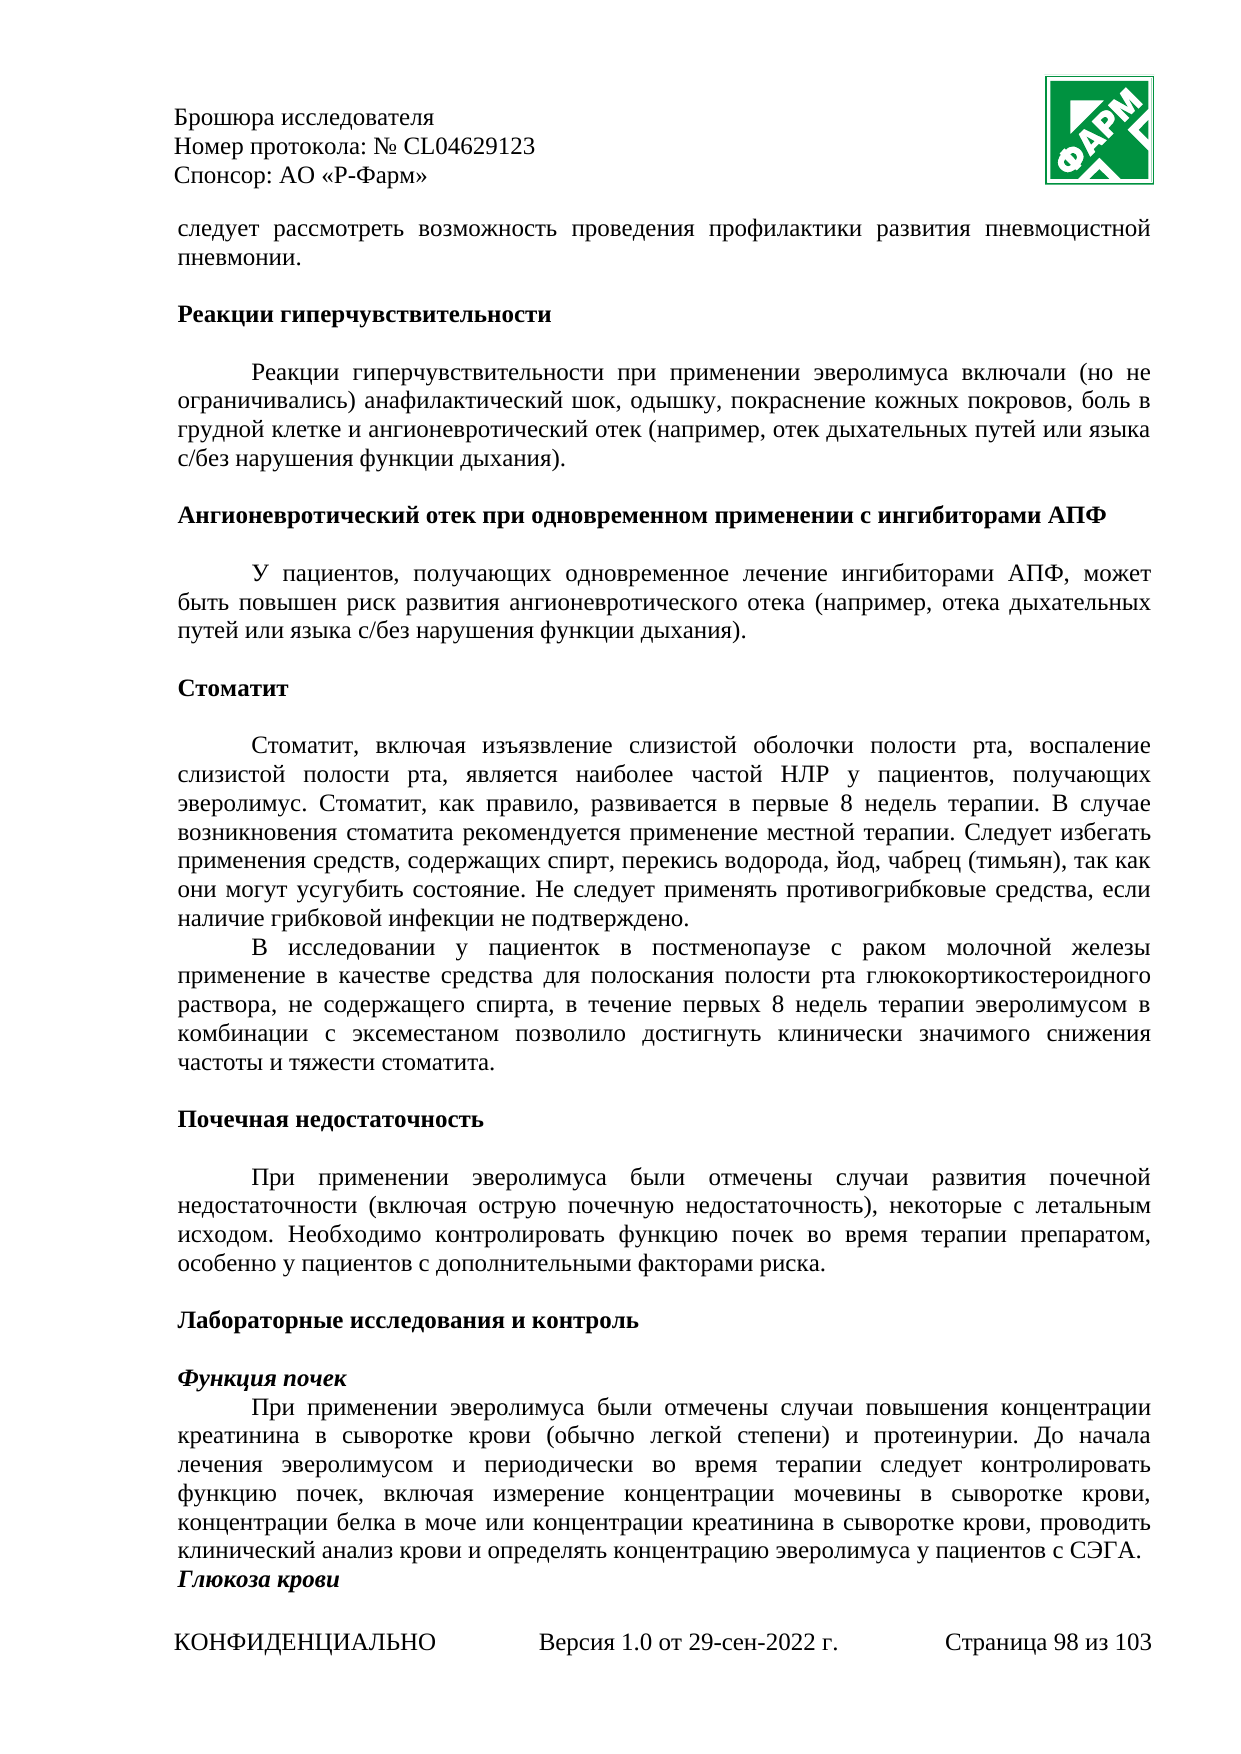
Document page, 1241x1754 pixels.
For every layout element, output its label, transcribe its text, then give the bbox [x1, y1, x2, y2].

text Реакции гиперчувствительности [177, 299, 1152, 328]
text У пациентов, получающих одновременное лечение ингибиторами АПФ, может быть повышен риск развития ангионевротического отека (например, отека дыхательных путей или языка с/без нарушения функции дыхания). [177, 558, 1152, 644]
text Стоматит [177, 673, 1152, 702]
text В исследовании у пациенток в постменопаузе с раком молочной железы применение в качестве средства для полоскания полости рта глюкокортикостероидного раствора, не содержащего спирта, в течение первых 8 недель терапии эверолимусом в комбинации с эксеместаном позволило достигнуть клинически значимого снижения частоты и тяжести стоматита. [177, 932, 1152, 1075]
text Почечная недостаточность [177, 1104, 1152, 1133]
text При применении эверолимуса были отмечены случаи развития почечной недостаточности (включая острую почечную недостаточность), некоторые с летальным исходом. Необходимо контролировать функцию почек во время терапии препаратом, особенно у пациентов с дополнительными факторами риска. [177, 1162, 1152, 1277]
text Стоматит, включая изъязвление слизистой оболочки полости рта, воспаление слизистой полости рта, является наиболее частой НЛР у пациентов, получающих эверолимус. Стоматит, как правило, развивается в первые 8 недель терапии. В случае возникновения стоматита рекомендуется применение местной терапии. Следует избегать применения средств, содержащих спирт, перекись водорода, йод, чабрец (тимьян), так как они могут усугубить состояние. Не следует применять противогрибковые средства, если наличие грибковой инфекции не подтверждено. [177, 730, 1152, 932]
text Реакции гиперчувствительности при применении эверолимуса включали (но не ограничивались) анафилактический шок, одышку, покраснение кожных покровов, боль в грудной клетке и ангионевротический отек (например, отек дыхательных путей или языка с/без нарушения функции дыхания). [177, 357, 1152, 472]
text При применении эверолимуса были отмечены случаи повышения концентрации креатинина в сыворотке крови (обычно легкой степени) и протеинурии. До начала лечения эверолимусом и периодически во время терапии следует контролировать функцию почек, включая измерение концентрации мочевины в сыворотке крови, концентрации белка в моче или концентрации креатинина в сыворотке крови, проводить клинический анализ крови и определять концентрацию эверолимуса у пациентов с СЭГА. [177, 1392, 1152, 1564]
text Лабораторные исследования и контроль [177, 1305, 1152, 1334]
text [177, 213, 1152, 270]
text Функция почек [177, 1363, 1152, 1392]
text Ангионевротический отек при одновременном применении с ингибиторами АПФ [177, 500, 1152, 529]
text Глюкоза крови [177, 1564, 1152, 1593]
